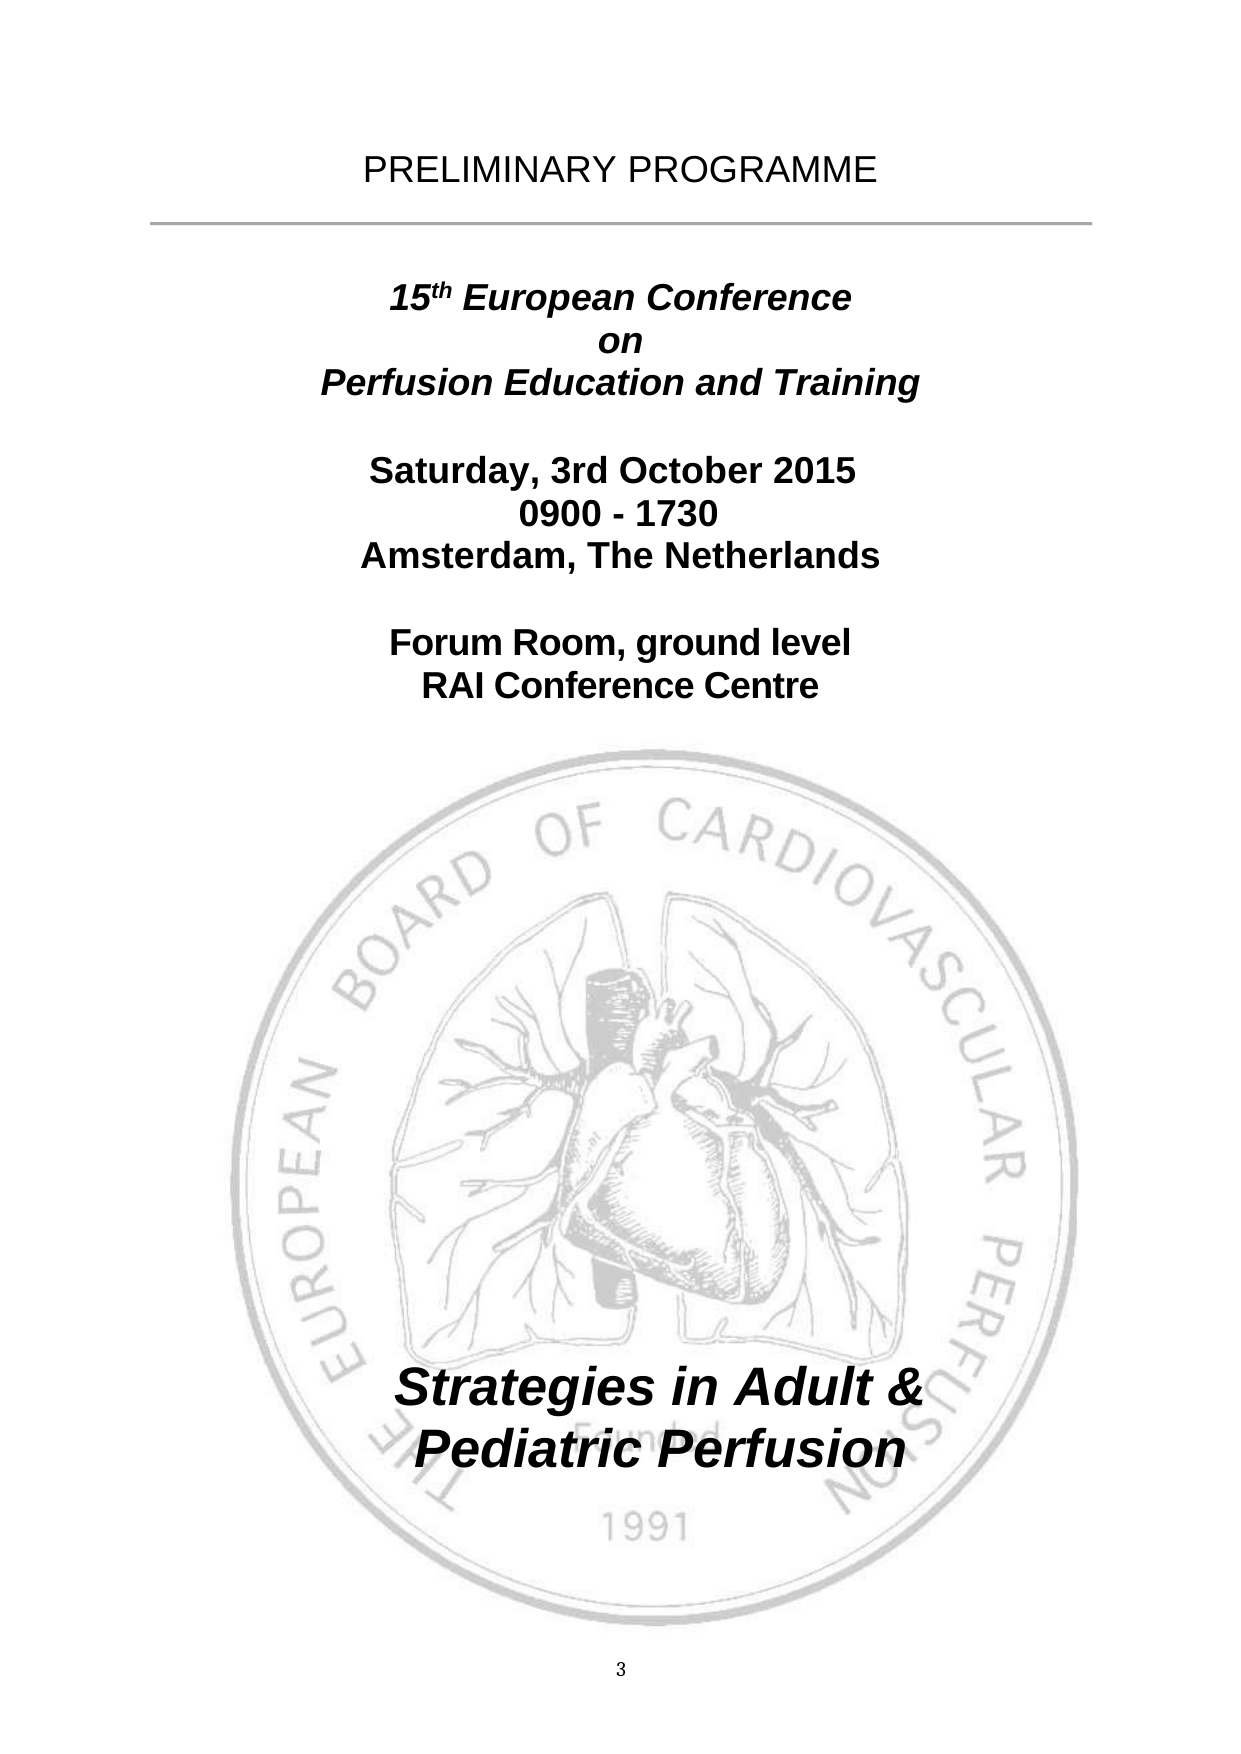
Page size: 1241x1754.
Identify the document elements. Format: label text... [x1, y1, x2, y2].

text 0900 - 1730 [148, 492, 1089, 535]
picture [213, 732, 1089, 1633]
text RAI Conference Centre [148, 663, 1093, 706]
text Forum Room, ground level [148, 620, 1093, 663]
text 15th European Conference on [362, 277, 879, 362]
text PRELIMINARY PROGRAMME [148, 148, 1093, 191]
text Perfusion Education and Training [148, 362, 1093, 404]
text Amsterdam, The Netherlands [148, 535, 1093, 577]
text Saturday, 3rd October 2015 [369, 449, 1089, 492]
